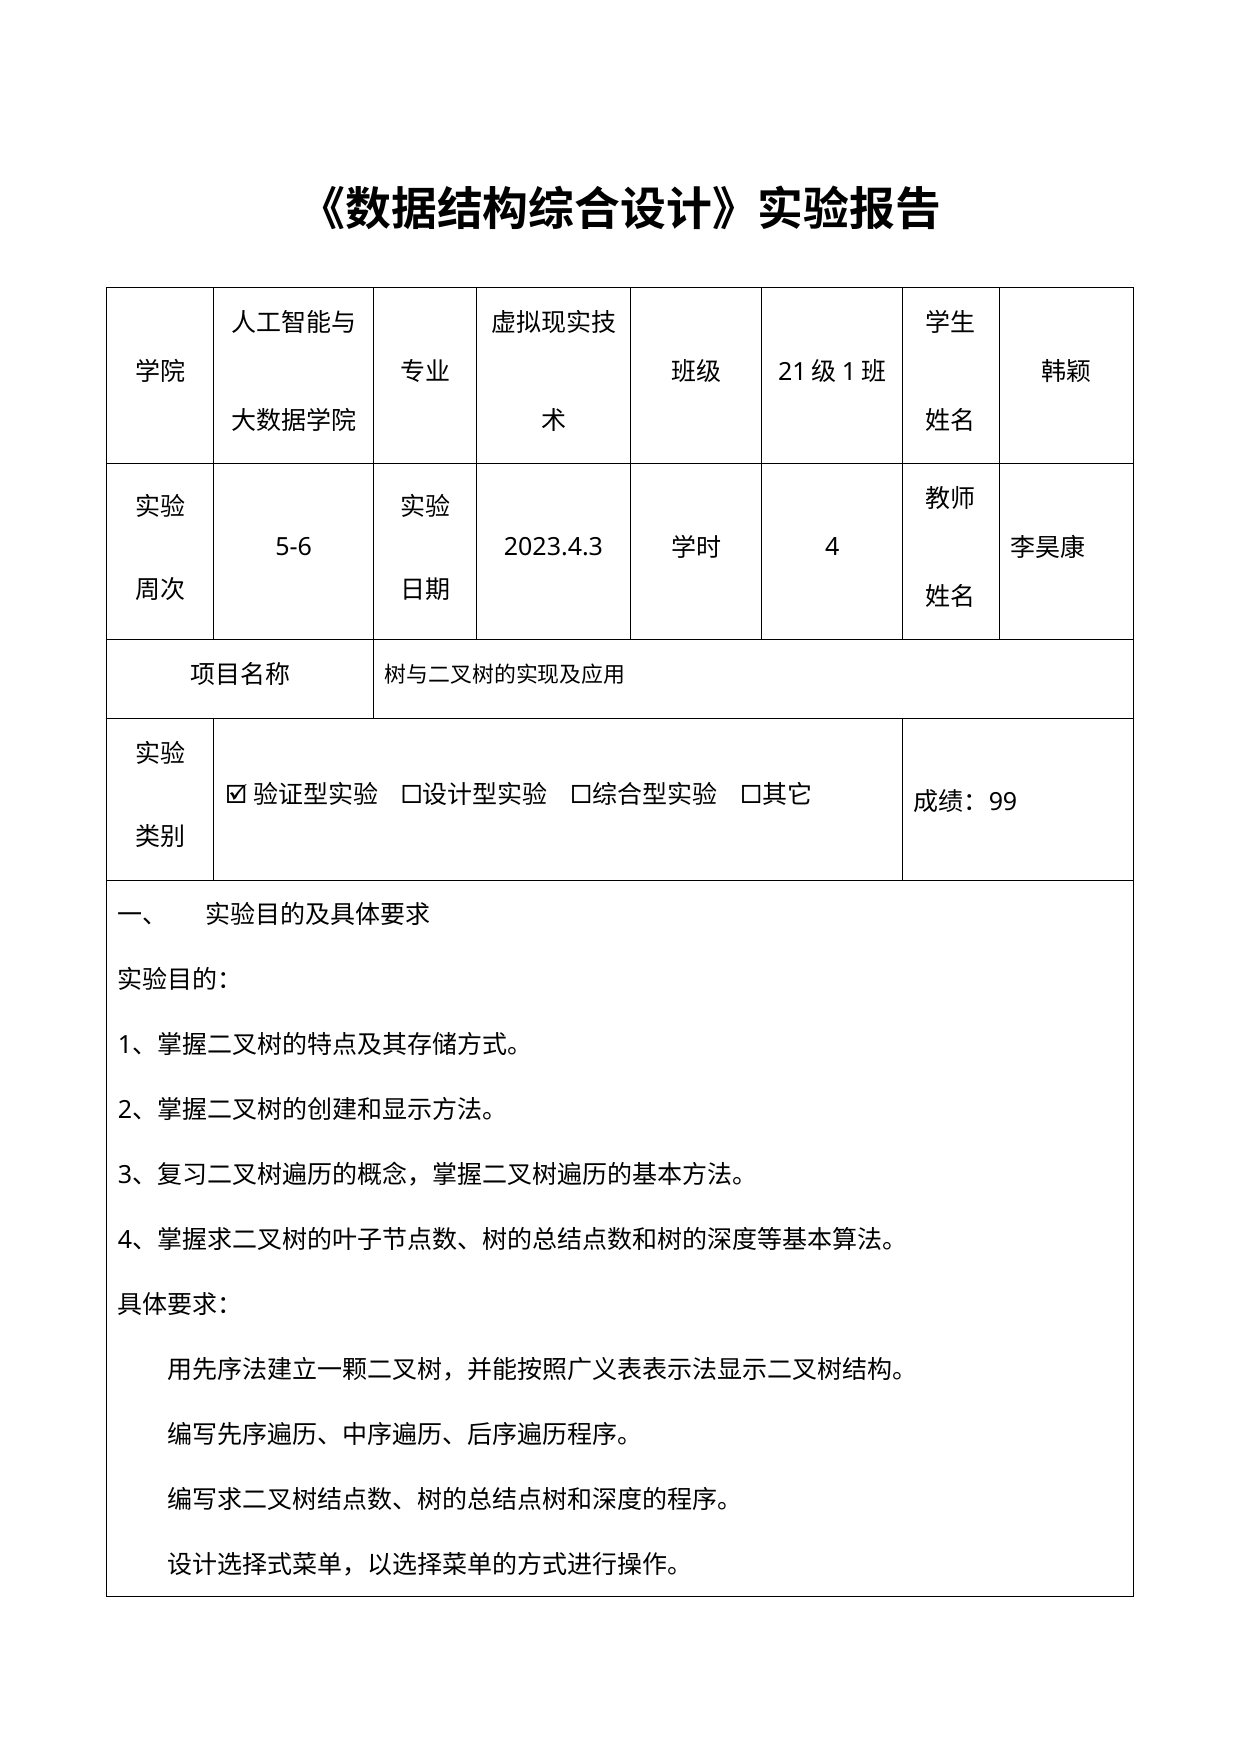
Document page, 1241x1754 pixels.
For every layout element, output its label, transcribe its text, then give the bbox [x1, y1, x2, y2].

table_header 专业 [374, 288, 476, 463]
table_cell 实验 日期 [374, 464, 476, 639]
table_header 学生姓名 [903, 288, 999, 463]
table_cell 实验 周次 [107, 464, 213, 639]
table_cell 教师姓名 [903, 464, 999, 639]
table_header 学院 [107, 288, 213, 463]
table_cell 李昊康 [1000, 464, 1133, 639]
table_header 韩颖 [1000, 288, 1133, 463]
table_cell 树与二叉树的实现及应用 [374, 640, 1133, 718]
table_cell 验证型实验 设计型实验 综合型实验 其它 [214, 719, 902, 879]
table_cell 项目名称 [107, 640, 373, 718]
table_header 班级 [631, 288, 761, 463]
table_header 虚拟现实技术 [477, 288, 630, 463]
table_header 人工智能与大数据学院 [214, 288, 373, 463]
table_cell 2023.4.3 [477, 464, 630, 639]
table_cell 4 [762, 464, 902, 639]
table_cell 学时 [631, 464, 761, 639]
table_cell 5-6 [214, 464, 373, 639]
text 《数据结构综合设计》实验报告 [187, 157, 1053, 254]
table_header 21级1班 [762, 288, 902, 463]
table_cell 成绩：99 [903, 719, 1133, 879]
table_cell 实验 类别 [107, 719, 213, 879]
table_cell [107, 881, 1133, 1596]
